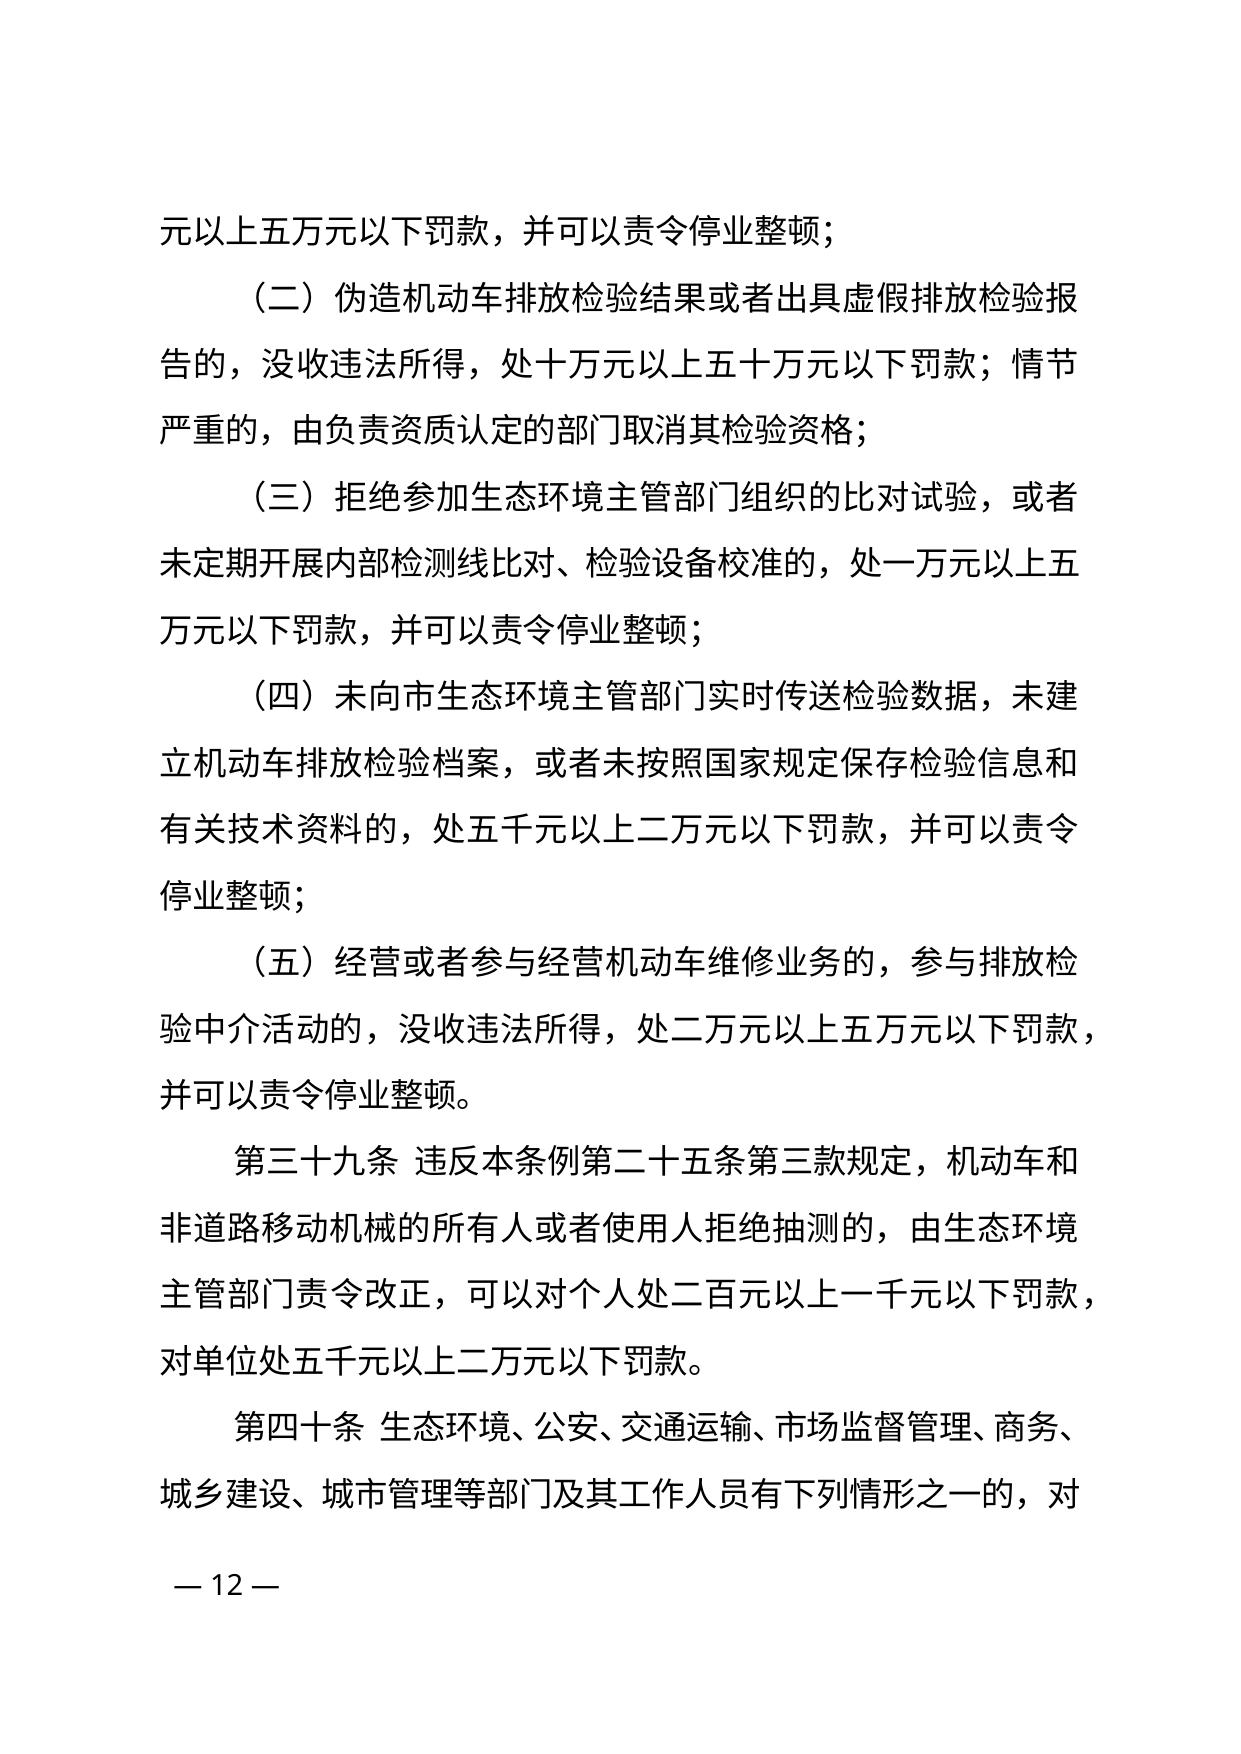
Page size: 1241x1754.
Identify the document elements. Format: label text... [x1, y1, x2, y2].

text （三）拒绝参加生态环境主管部门组织的比对试验，或者未定期开展内部检测线比对、检验设备校准的，处一万元以上五万元以下罚款，并可以责令停业整顿； [159, 462, 1081, 661]
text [159, 196, 1081, 262]
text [159, 1392, 1081, 1525]
text （四）未向市生态环境主管部门实时传送检验数据，未建立机动车排放检验档案，或者未按照国家规定保存检验信息和有关技术资料的，处五千元以上二万元以下罚款，并可以责令停业整顿； [159, 661, 1081, 927]
text 第三十九条 违反本条例第二十五条第三款规定，机动车和非道路移动机械的所有人或者使用人拒绝抽测的，由生态环境主管部门责令改正，可以对个人处二百元以上一千元以下罚款，对单位处五千元以上二万元以下罚款。 [159, 1126, 1081, 1392]
text （五）经营或者参与经营机动车维修业务的，参与排放检验中介活动的，没收违法所得，处二万元以上五万元以下罚款，并可以责令停业整顿。 [159, 927, 1081, 1126]
text （二）伪造机动车排放检验结果或者出具虚假排放检验报告的，没收违法所得，处十万元以上五十万元以下罚款；情节严重的，由负责资质认定的部门取消其检验资格； [159, 262, 1081, 462]
